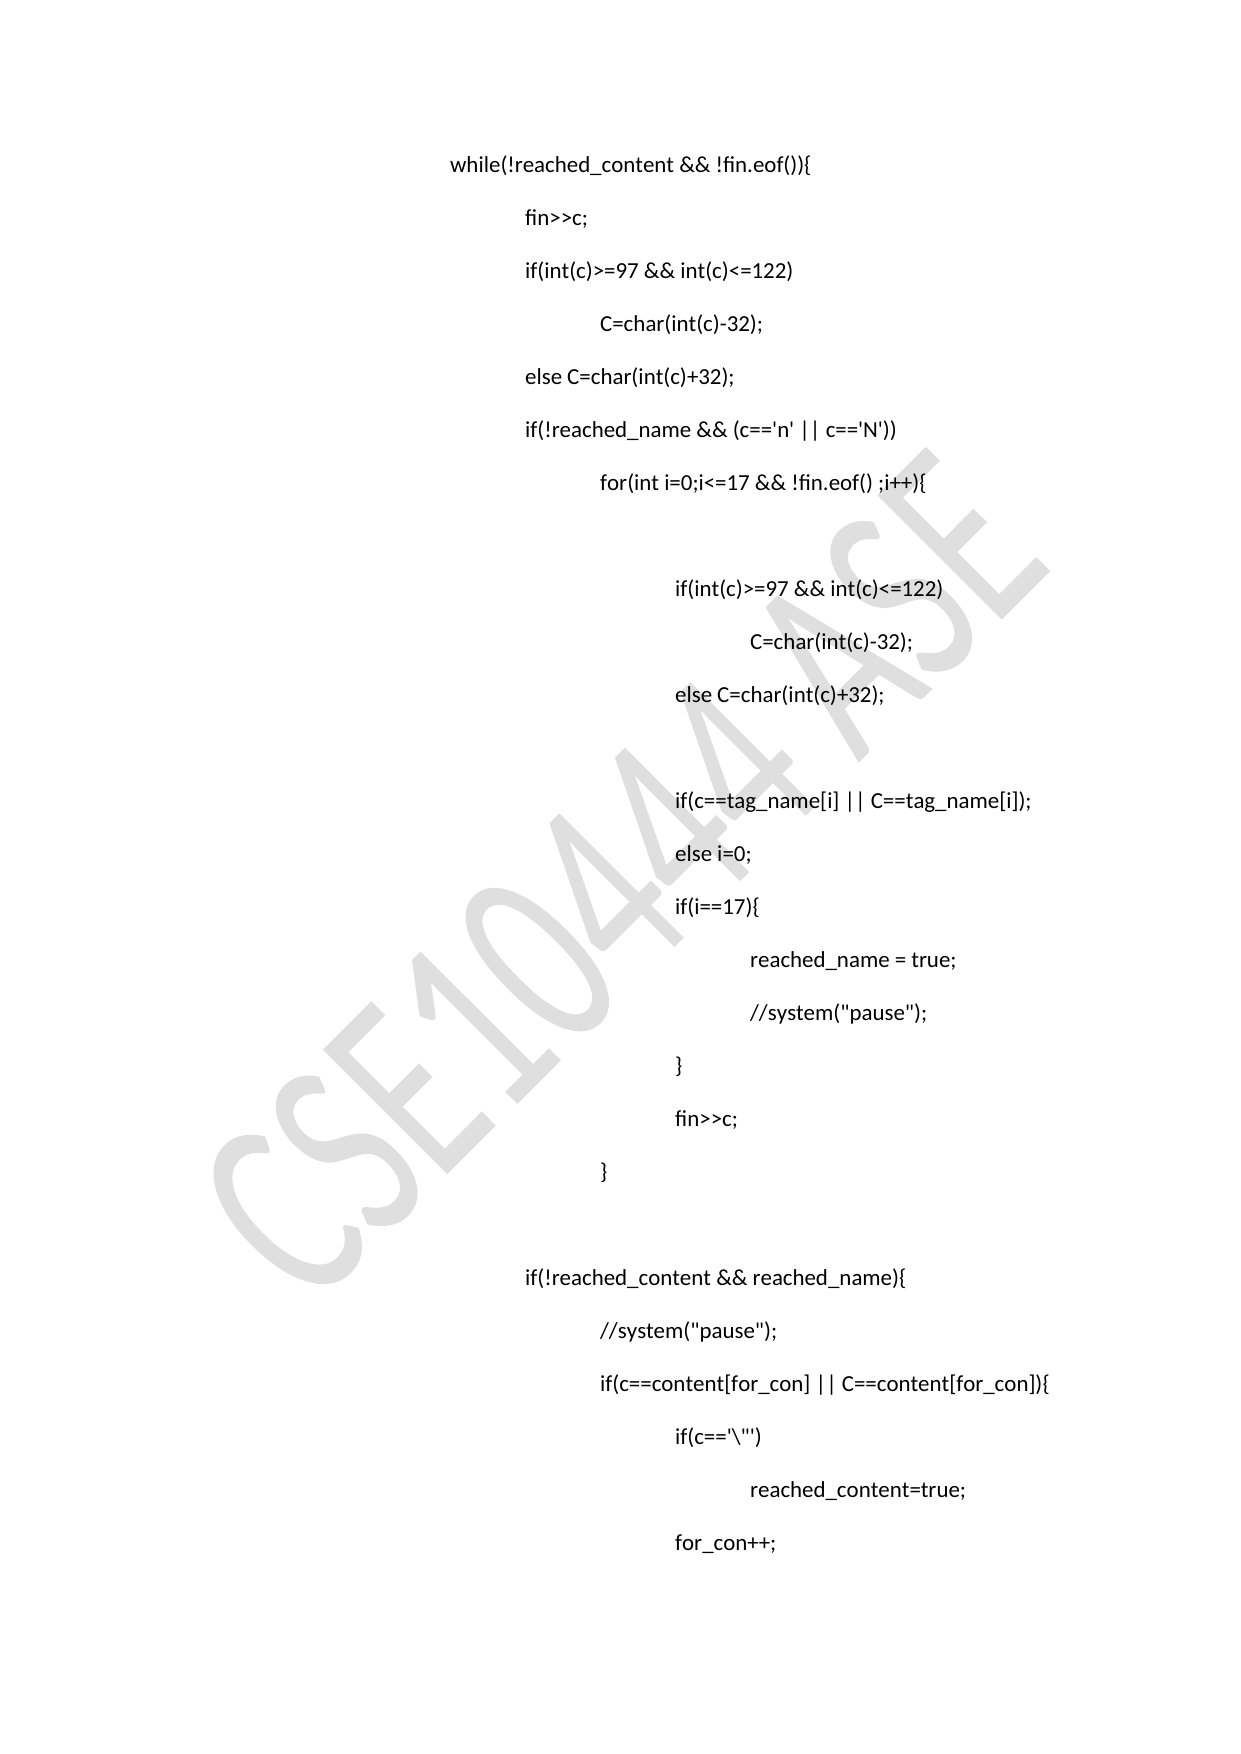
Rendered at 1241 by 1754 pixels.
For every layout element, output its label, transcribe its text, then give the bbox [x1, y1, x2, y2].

text if(i==17){ [150, 892, 1090, 920]
text if(!reached_name && (c=='n' || c=='N')) [150, 415, 1090, 443]
text if(!reached_content && reached_name){ [150, 1263, 1090, 1291]
text } [150, 1157, 1090, 1185]
text if(c==tag_name[i] || C==tag_name[i]); [150, 786, 1090, 814]
text for(int i=0;i<=17 && !fin.eof() ;i++){ [150, 468, 1090, 496]
text else C=char(int(c)+32); [150, 680, 1090, 708]
text else i=0; [150, 839, 1090, 867]
text } [150, 1051, 1090, 1079]
text reached_content=true; [150, 1476, 1090, 1503]
text if(int(c)>=97 && int(c)<=122) [150, 256, 1090, 284]
text else C=char(int(c)+32); [150, 362, 1090, 390]
text if(c=='\"') [150, 1422, 1090, 1451]
text fin>>c; [150, 1104, 1090, 1132]
text if(c==content[for_con] || C==content[for_con]){ [150, 1369, 1090, 1397]
text //system("pause"); [150, 1316, 1090, 1344]
text for_con++; [150, 1528, 1090, 1557]
text C=char(int(c)-32); [150, 309, 1090, 337]
text //system("pause"); [150, 998, 1090, 1026]
text if(int(c)>=97 && int(c)<=122) [150, 574, 1090, 602]
text reached_name = true; [150, 945, 1090, 973]
text fin>>c; [150, 203, 1090, 231]
text C=char(int(c)-32); [150, 627, 1090, 655]
text while(!reached_content && !fin.eof()){ [150, 150, 1090, 178]
